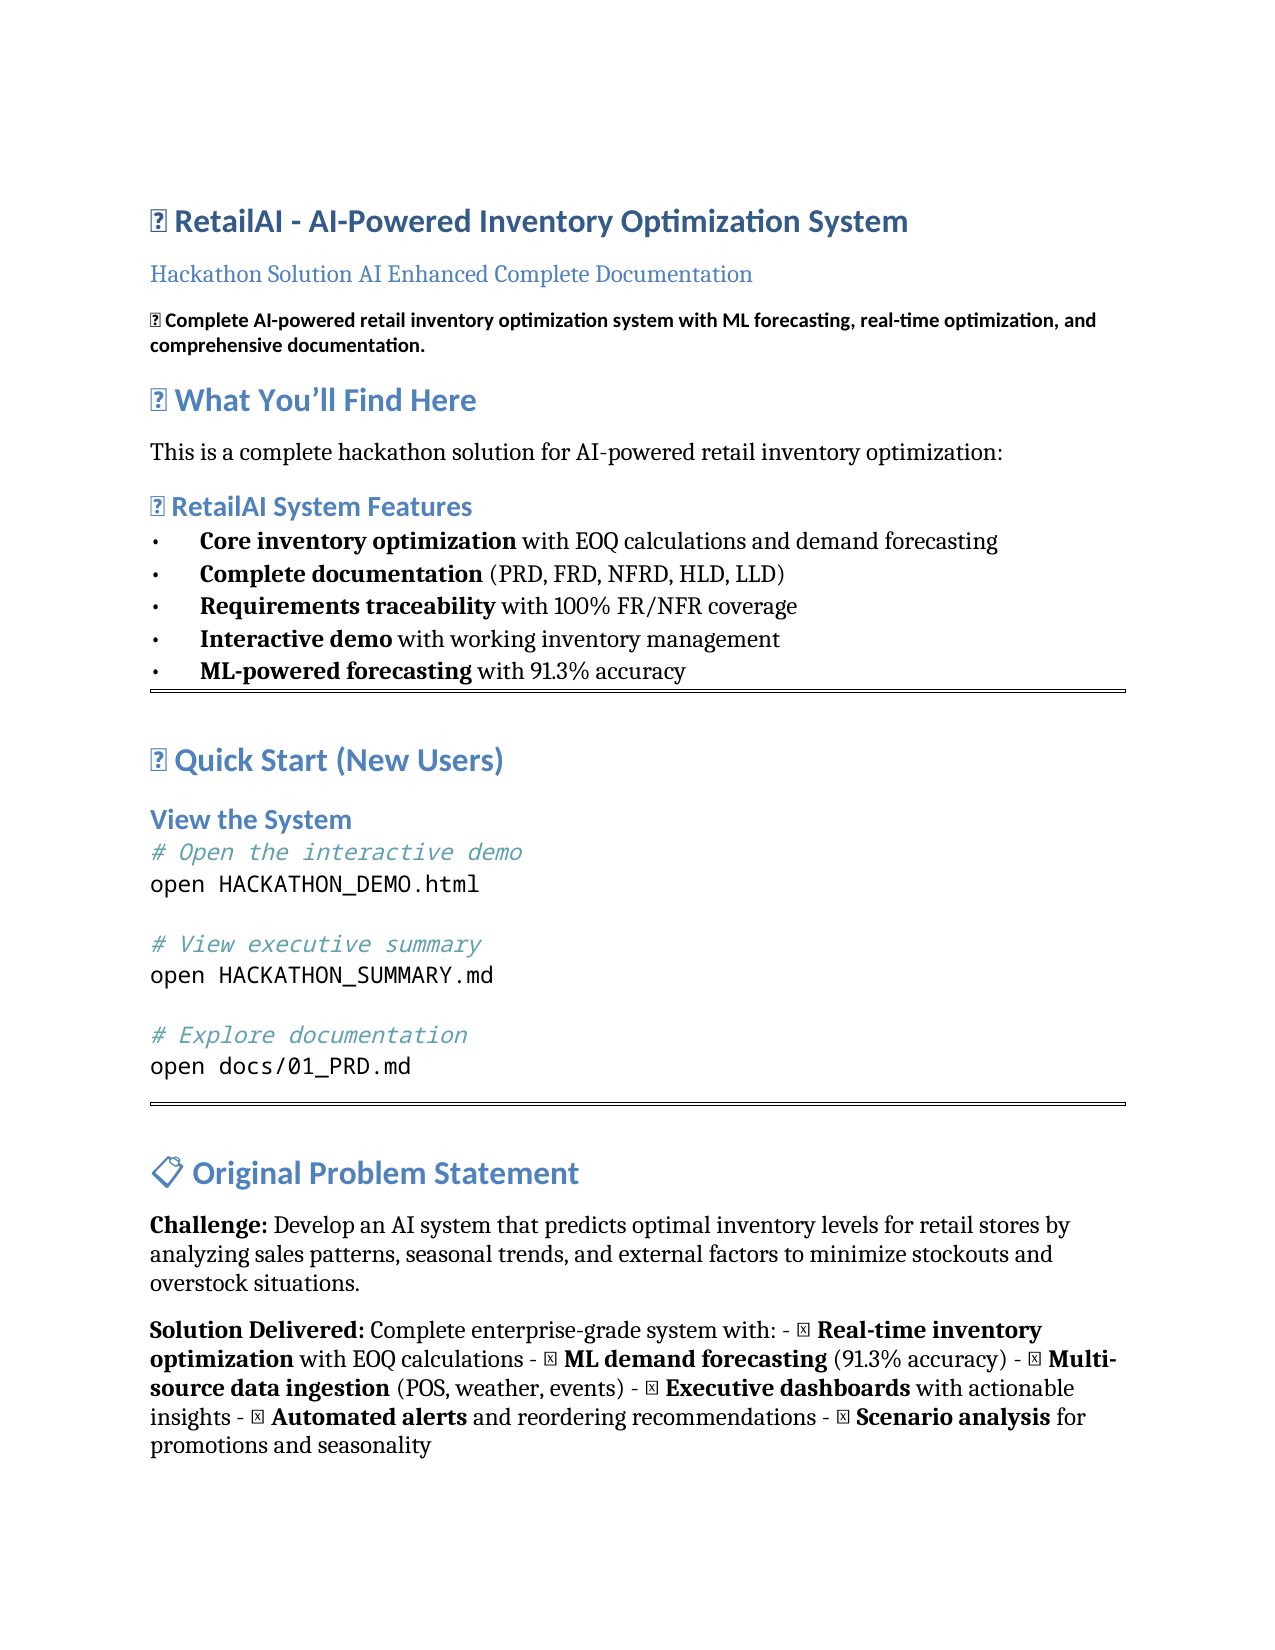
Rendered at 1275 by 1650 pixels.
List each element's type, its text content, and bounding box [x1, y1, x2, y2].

list Core inventory optimization with EOQ calculations and demand forecasting [150, 527, 1125, 556]
list Requirements traceability with 100% FR/NFR coverage [150, 592, 1125, 621]
text # Open the interactive demo open HACKATHON_DEMO.html # View executive summary open HACKATHON_SUMMARY.md # Explore documentation open docs/01_PRD.md [150, 836, 1125, 1081]
text Challenge: Develop an AI system that predicts optimal inventory levels for retail stores by analyzing sales patterns, seasonal trends, and external factors to minimize stockouts and overstock situations. [150, 1211, 1125, 1297]
subtitle 🚀 RetailAI - AI-Powered Inventory Optimization System [150, 200, 1125, 241]
text 🎯 Complete AI-powered retail inventory optimization system with ML forecasting, real-time optimization, and comprehensive documentation. [150, 307, 1125, 358]
list Complete documentation (PRD, FRD, NFRD, HLD, LLD) [150, 559, 1125, 588]
text Hackathon Solution AI Enhanced Complete Documentation [150, 259, 1125, 288]
text This is a complete hackathon solution for AI-powered retail inventory optimization: [150, 438, 1125, 467]
list ML-powered forecasting with 91.3% accuracy [150, 657, 1125, 686]
subtitle 📋 Original Problem Statement [150, 1152, 1125, 1192]
list Interactive demo with working inventory management [150, 624, 1125, 653]
subtitle View the System [150, 801, 1125, 836]
subtitle 📁 RetailAI System Features [150, 488, 1125, 523]
text Solution Delivered: Complete enterprise-grade system with: - ✅ Real-time inventory optimization with EOQ calculations - ✅ ML demand forecasting (91.3% accuracy) - ✅ Multi-source data ingestion (POS, weather, events) - ✅ Executive dashboards with actionable insights - ✅ Automated alerts and reordering recommendations - ✅ Scenario analysis for promotions and seasonality [150, 1316, 1125, 1460]
subtitle 🌟 What You’ll Find Here [150, 379, 1125, 419]
subtitle 🚀 Quick Start (New Users) [150, 739, 1125, 780]
